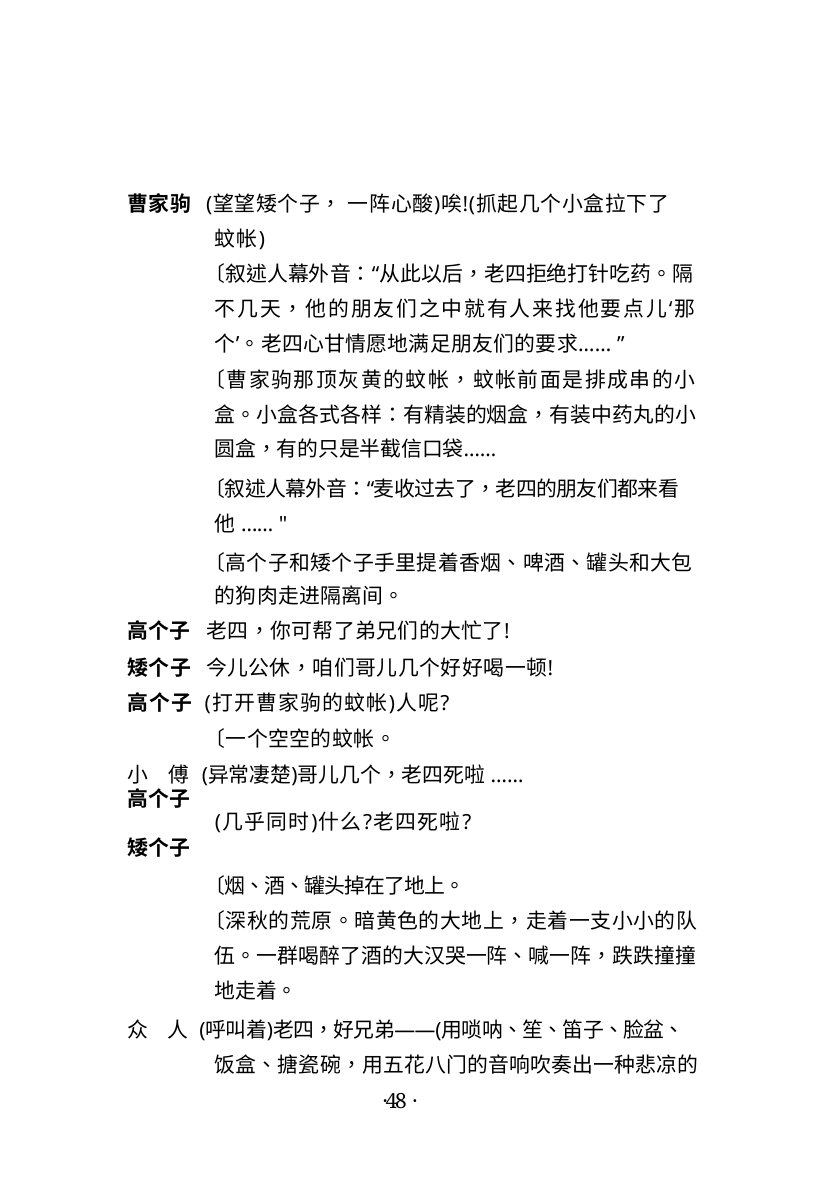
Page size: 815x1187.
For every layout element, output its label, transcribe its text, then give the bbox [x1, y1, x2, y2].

text 矮个子 [127, 834, 707, 861]
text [127, 1015, 707, 1079]
text 高个子 [127, 787, 707, 811]
text 〔烟、酒、罐头掉在了地上。 [204, 872, 707, 898]
text 〔一个空空的蚊帐。 [204, 725, 707, 752]
text 小 傅 (异常凄楚)哥儿几个，老四死啦 …… [127, 762, 707, 787]
text 矮个子 今儿公休，咱们哥儿几个好好喝一顿! 高个子 (打开曹家驹的蚊帐)人呢? [127, 653, 564, 716]
text 〔高个子和矮个子手里提着香烟、啤酒、罐头和大包 的狗肉走进隔离间。 [204, 548, 694, 610]
text 〔深秋的荒原。暗黄色的大地上，走着一支小小的队 伍。一群喝醉了酒的大汉哭一阵、喊一阵，跌跌撞撞 地走着。 [204, 906, 698, 1005]
text 曹家驹 (望望矮个子， 一阵心酸)唉!(抓起几个小盒拉下了 蚊帐) [127, 189, 693, 253]
text 〔曹家驹那顶灰黄的蚊帐，蚊帐前面是排成串的小 盒。小盒各式各样：有精装的烟盒，有装中药丸的小 圆盒，有的只是半截信口袋…… [204, 366, 696, 463]
text (几乎同时)什么?老四死啦? [214, 811, 707, 834]
text 〔叙述人幕外音：“麦收过去了，老四的朋友们都来看 他 …… " [204, 474, 694, 537]
text 〔叙述人幕外音：“从此以后，老四拒绝打针吃药。隔 不几天，他的朋友们之中就有人来找他要点儿‘那 个’。老四心甘情愿地满足朋友们的要求…… ” [204, 259, 696, 357]
text 高个子 老四，你可帮了弟兄们的大忙了! [127, 618, 707, 644]
